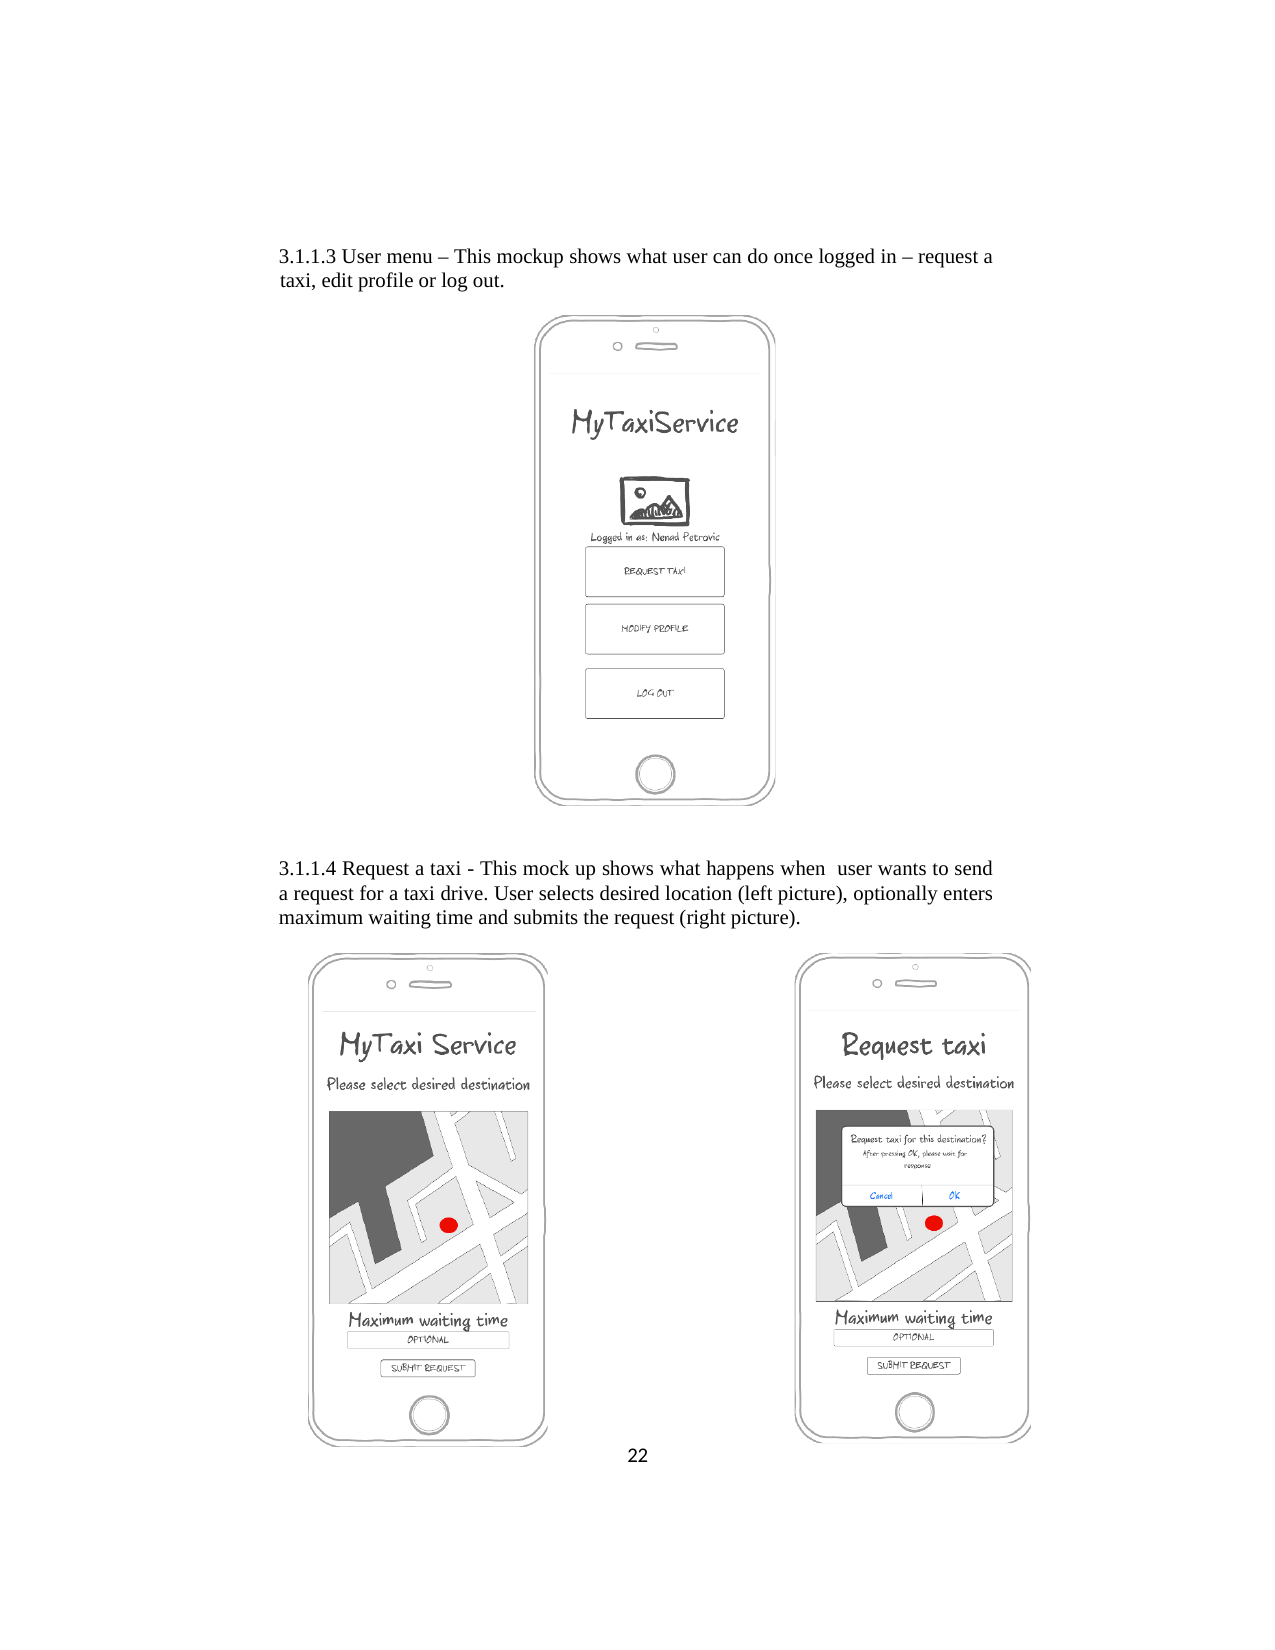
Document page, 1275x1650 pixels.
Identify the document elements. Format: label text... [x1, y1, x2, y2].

picture [306, 953, 548, 1444]
text 3.1.1.4 Request a taxi - This mock up shows what happens when user wants to send a request for a taxi drive. User selects desired location (left picture), optionally enters maximum waiting time and submits the request (right picture). [279, 856, 995, 929]
text 3.1.1.3 User menu – This mockup shows what user can do once logged in – request a taxi, edit profile or log out. [279, 244, 995, 292]
picture [793, 953, 1031, 1441]
picture [533, 315, 776, 806]
